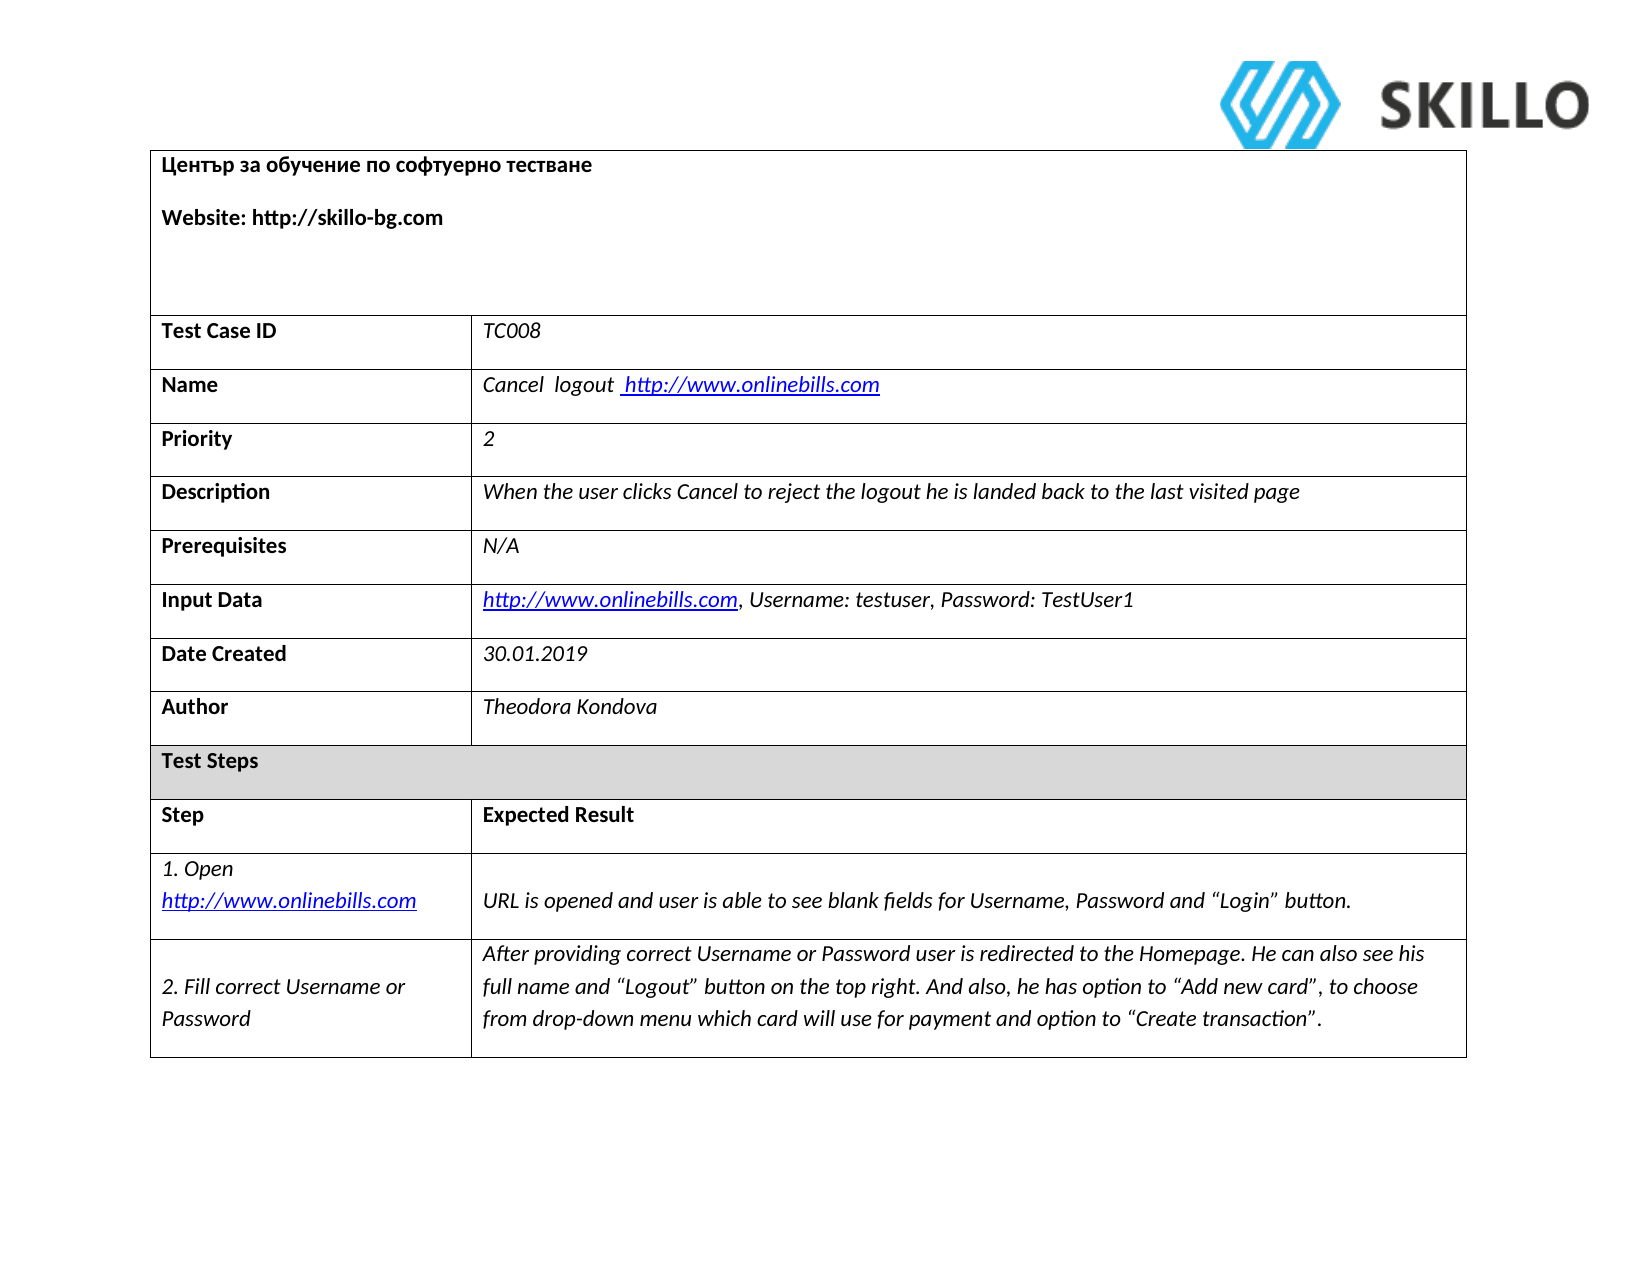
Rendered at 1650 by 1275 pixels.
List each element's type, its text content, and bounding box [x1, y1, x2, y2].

picture [1220, 61, 1589, 149]
table_cell Test Case ID [151, 316, 471, 369]
table_cell Author [151, 692, 471, 745]
table_cell TC008 [472, 316, 1466, 369]
table_cell Test Steps [151, 746, 1466, 799]
table_cell N/A [472, 531, 1466, 584]
table_cell Input Data [151, 585, 471, 638]
table_cell After providing correct Username or Password user is redirected to the Homepage. He can also see his full name and “Logout” button on the top right. And also, he has option to “Add new card”, to choose from drop-down menu which card will use for payment and option to “Create transaction”. [472, 940, 1466, 1057]
table_cell URL is opened and user is able to see blank fields for Username, Password and “Login” button. [472, 854, 1466, 938]
table_cell Cancel logout http://www.onlinebills.com [472, 370, 1466, 423]
table_cell Theodora Kondova [472, 692, 1466, 745]
table_cell http://www.onlinebills.com, Username: testuser, Password: TestUser1 [472, 585, 1466, 638]
table_cell 1. Open http://www.onlinebills.com [151, 854, 471, 938]
table_cell Център за обучение по софтуерно тестване Website: http://skillo-bg.com [151, 151, 1466, 315]
table_cell Name [151, 370, 471, 423]
table_cell Expected Result [472, 800, 1466, 853]
table_cell When the user clicks Cancel to reject the logout he is landed back to the last visited page [472, 477, 1466, 530]
table_cell Priority [151, 424, 471, 476]
table_cell 2. Fill correct Username or Password [151, 940, 471, 1057]
table_cell Prerequisites [151, 531, 471, 584]
table_cell 30.01.2019 [472, 639, 1466, 691]
table_cell Step [151, 800, 471, 853]
table_cell 2 [472, 424, 1466, 476]
table_cell Description [151, 477, 471, 530]
table_cell Date Created [151, 639, 471, 691]
